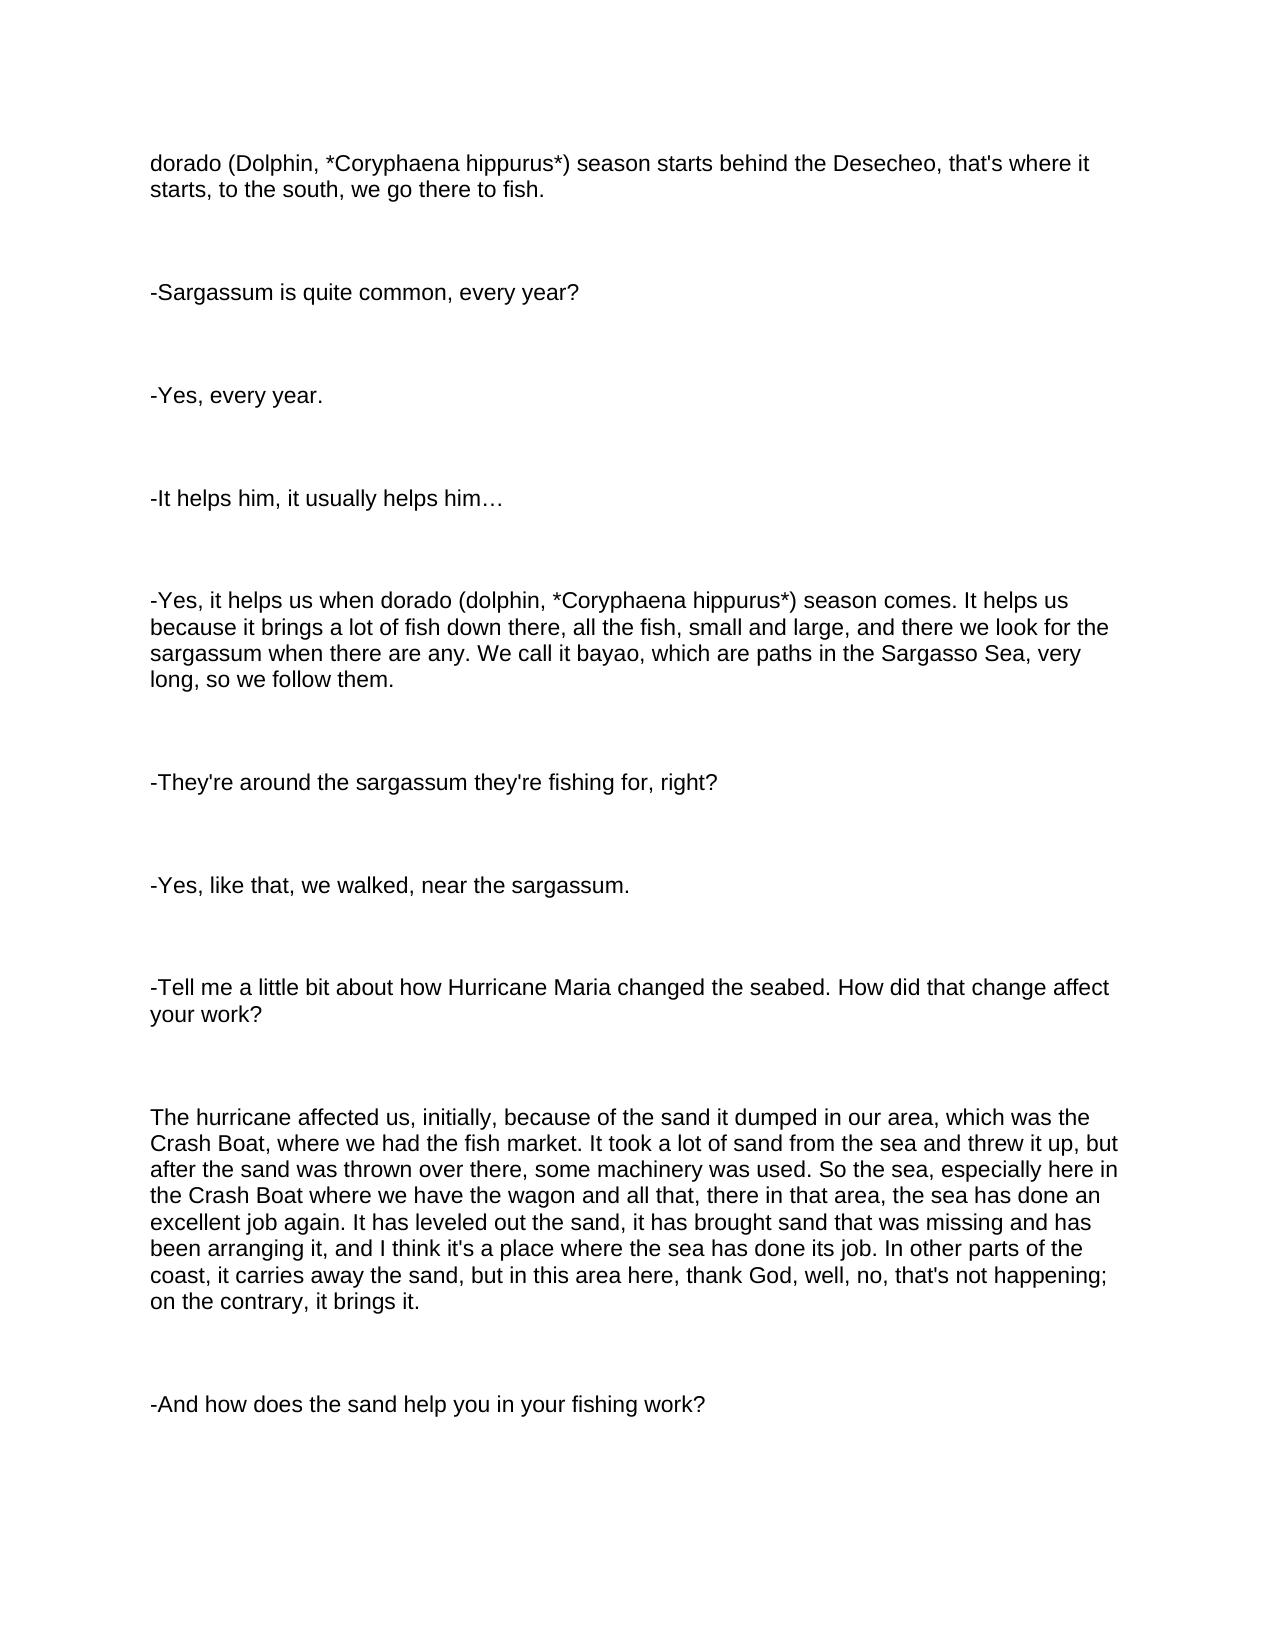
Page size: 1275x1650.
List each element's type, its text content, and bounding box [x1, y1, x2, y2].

text -Yes, every year. [150, 382, 1125, 408]
text -And how does the sand help you in your fishing work? [150, 1391, 1125, 1417]
text The hurricane affected us, initially, because of the sand it dumped in our area, which was the Crash Boat, where we had the fish market. It took a lot of sand from the sea and threw it up, but after the sand was thrown over there, some machinery was used. So the sea, especially here in the Crash Boat where we have the wagon and all that, there in that area, the sea has done an excellent job again. It has leveled out the sand, it has brought sand that was missing and has been arranging it, and I think it's a place where the sea has done its job. In other parts of the coast, it carries away the sand, but in this area here, thank God, well, no, that's not happening; on the contrary, it brings it. [150, 1103, 1125, 1314]
text -Sargassum is quite common, every year? [150, 279, 1125, 305]
text -Yes, like that, we walked, near the sargassum. [150, 872, 1125, 898]
text -Yes, it helps us when dorado (dolphin, *Coryphaena hippurus*) season comes. It helps us because it brings a lot of fish down there, all the fish, small and large, and there we look for the sargassum when there are any. We call it bayao, which are paths in the Sargasso Sea, very long, so we follow them. [150, 587, 1125, 693]
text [150, 150, 1125, 203]
text -Tell me a little bit about how Hurricane Maria changed the seabed. How did that change affect your work? [150, 974, 1125, 1027]
text -They're around the sargassum they're fishing for, right? [150, 769, 1125, 795]
text -It helps him, it usually helps him… [150, 484, 1125, 511]
